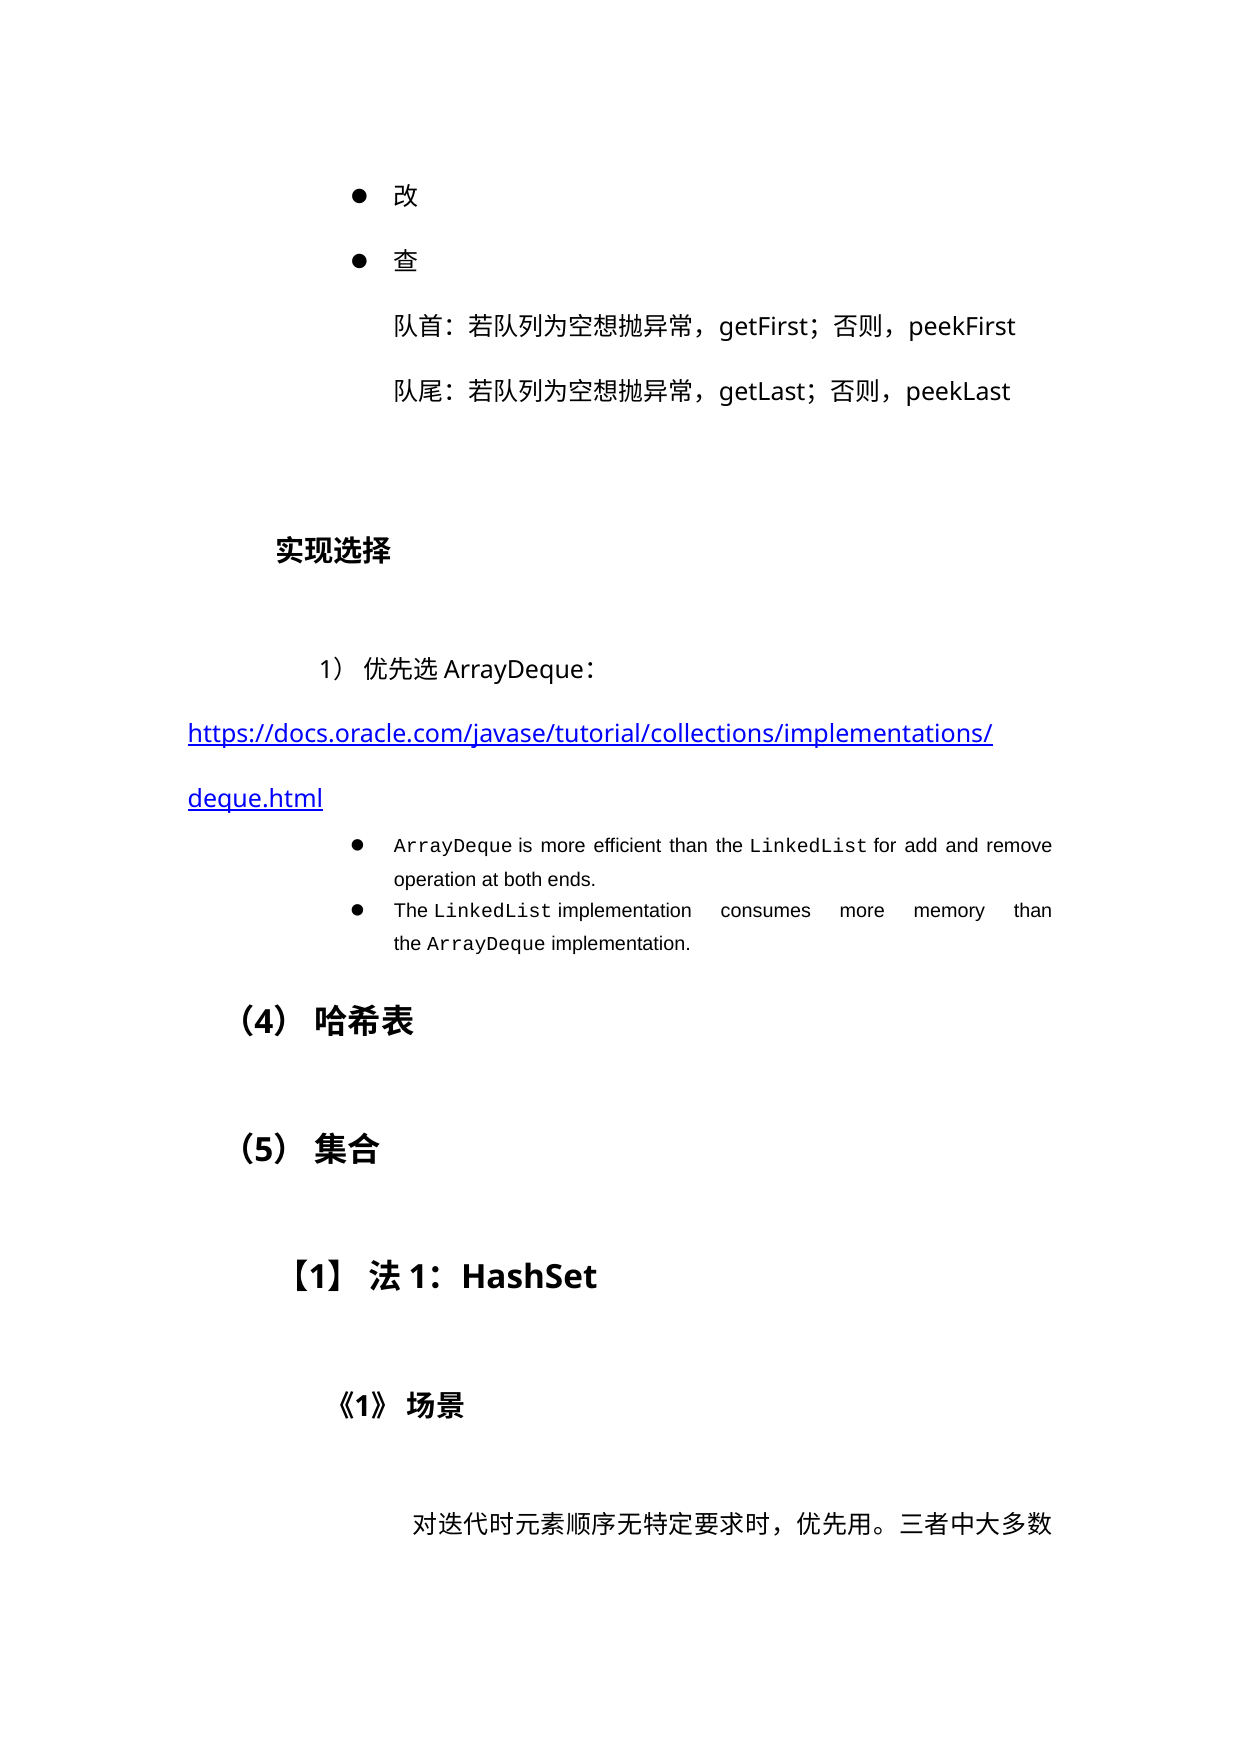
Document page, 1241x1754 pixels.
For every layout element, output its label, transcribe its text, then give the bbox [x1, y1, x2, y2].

subtitle （4） 哈希表 [187, 987, 1053, 1052]
list 改 [350, 162, 1053, 227]
list The LinkedList implementation consumes more memory than the ArrayDeque implementation. [350, 895, 1053, 960]
text 1） 优先选ArrayDeque： [187, 635, 1053, 700]
subtitle 《1》 场景 [281, 1371, 1053, 1436]
subtitle 实现选择 [187, 516, 1053, 581]
subtitle 【1】 法1：HashSet [237, 1242, 1053, 1307]
list 队尾：若队列为空想抛异常，getLast；否则，peekLast [394, 357, 1053, 422]
list ArrayDeque is more efficient than the LinkedList for add and remove operation at both ends. [350, 830, 1053, 895]
list 队首：若队列为空想抛异常，getFirst；否则，peekFirst [394, 292, 1053, 357]
list 查 [350, 227, 1053, 292]
subtitle （5） 集合 [187, 1114, 1053, 1179]
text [412, 1490, 1053, 1555]
text https://docs.oracle.com/javase/tutorial/collections/implementations/deque.html [187, 700, 1053, 830]
